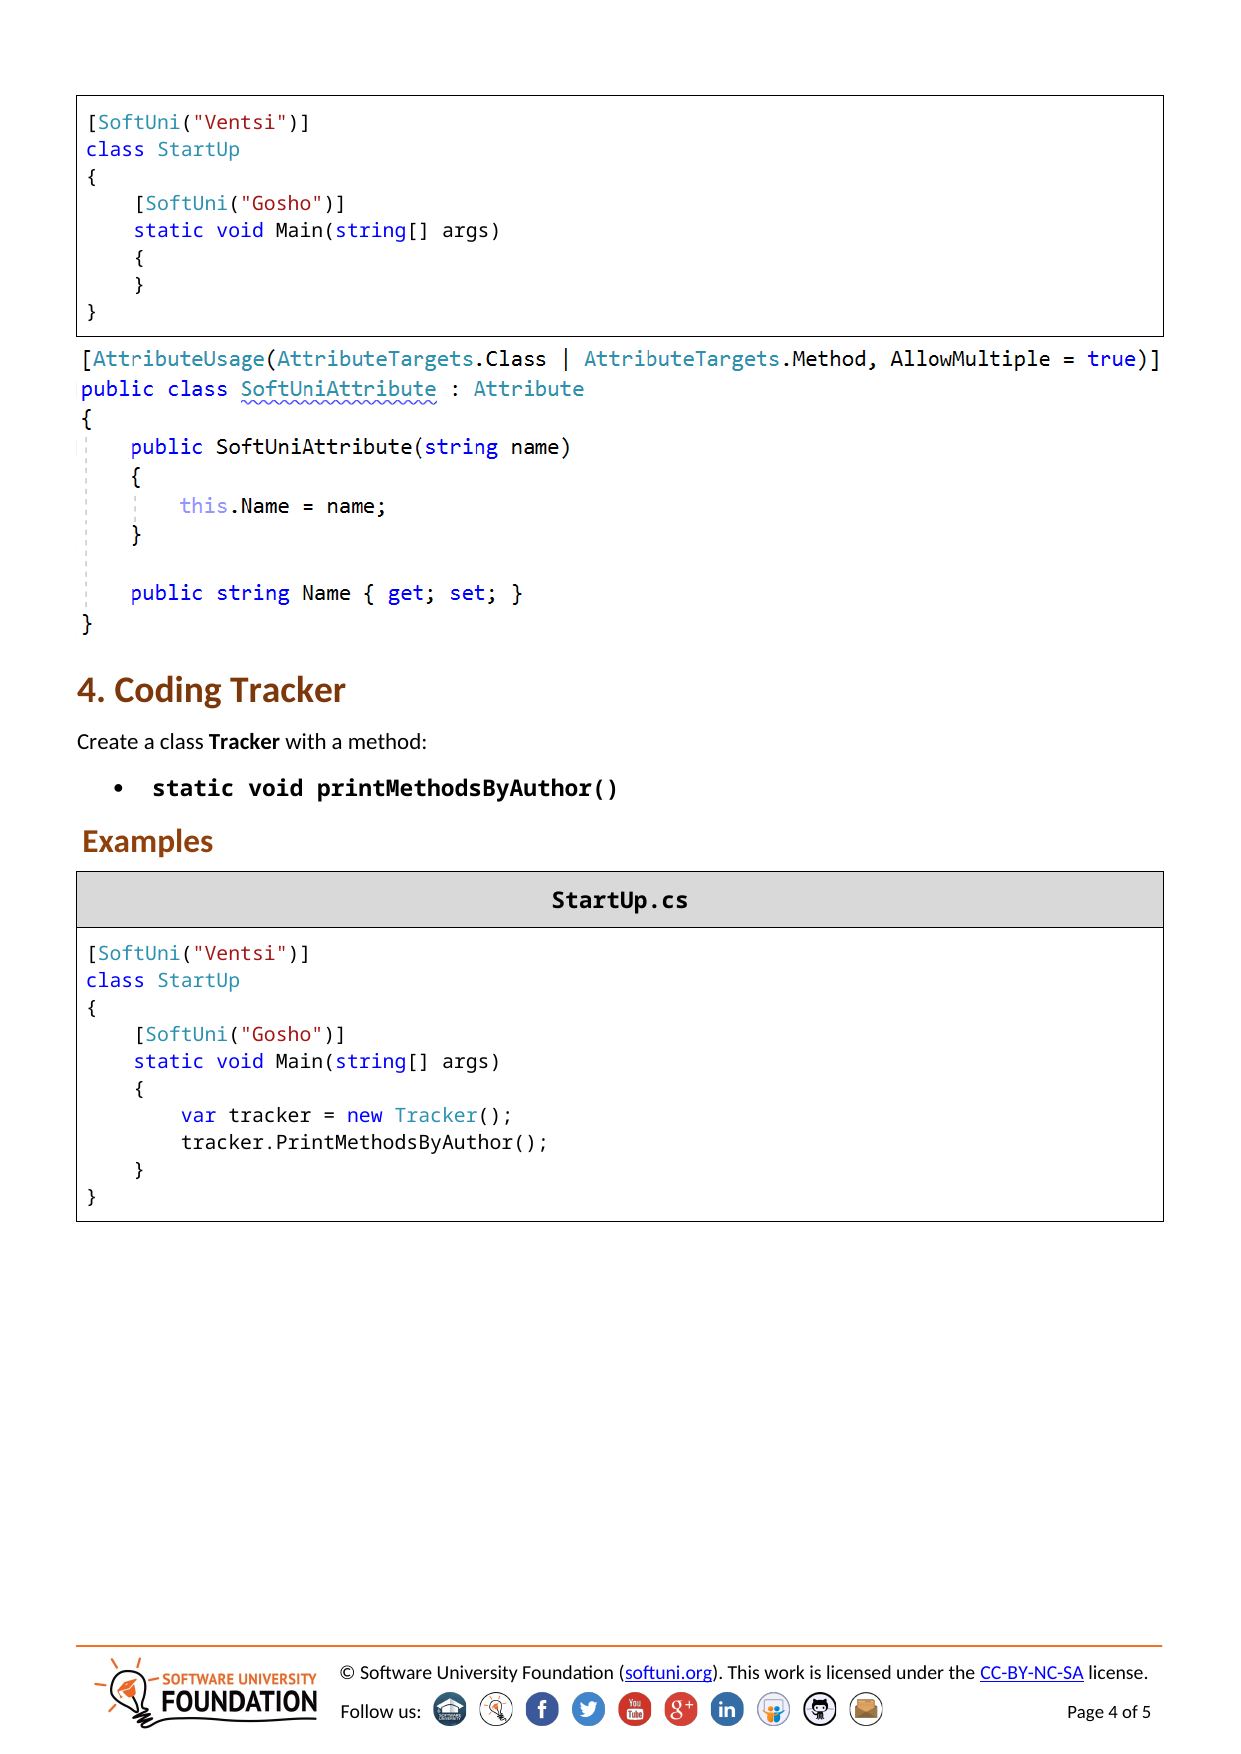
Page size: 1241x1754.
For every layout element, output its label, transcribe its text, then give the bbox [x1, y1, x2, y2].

picture [849, 1692, 883, 1726]
picture [710, 1692, 744, 1726]
picture [93, 1656, 317, 1729]
subtitle Coding Tracker [77, 666, 1163, 712]
picture [572, 1692, 605, 1726]
picture [664, 1692, 698, 1726]
picture [525, 1692, 559, 1726]
picture [479, 1692, 513, 1726]
table_header StartUp.cs [77, 872, 1163, 927]
picture [433, 1692, 467, 1726]
table_cell [SoftUni("Ventsi")] class StartUp { [SoftUni("Gosho")] static void Main(string[] args) { } } [77, 96, 1163, 336]
table_cell [SoftUni("Ventsi")] class StartUp { [SoftUni("Gosho")] static void Main(string[] args) { var tracker = new Tracker(); tracker.PrintMethodsByAuthor(); } } [77, 928, 1163, 1221]
picture [618, 1692, 652, 1726]
text Create a class Tracker with a method: [77, 727, 1163, 755]
subtitle Examples [77, 820, 1163, 861]
list static void printMethodsByAuthor() [114, 771, 1163, 803]
picture [803, 1692, 837, 1726]
picture [757, 1692, 790, 1726]
picture [76, 345, 1164, 641]
